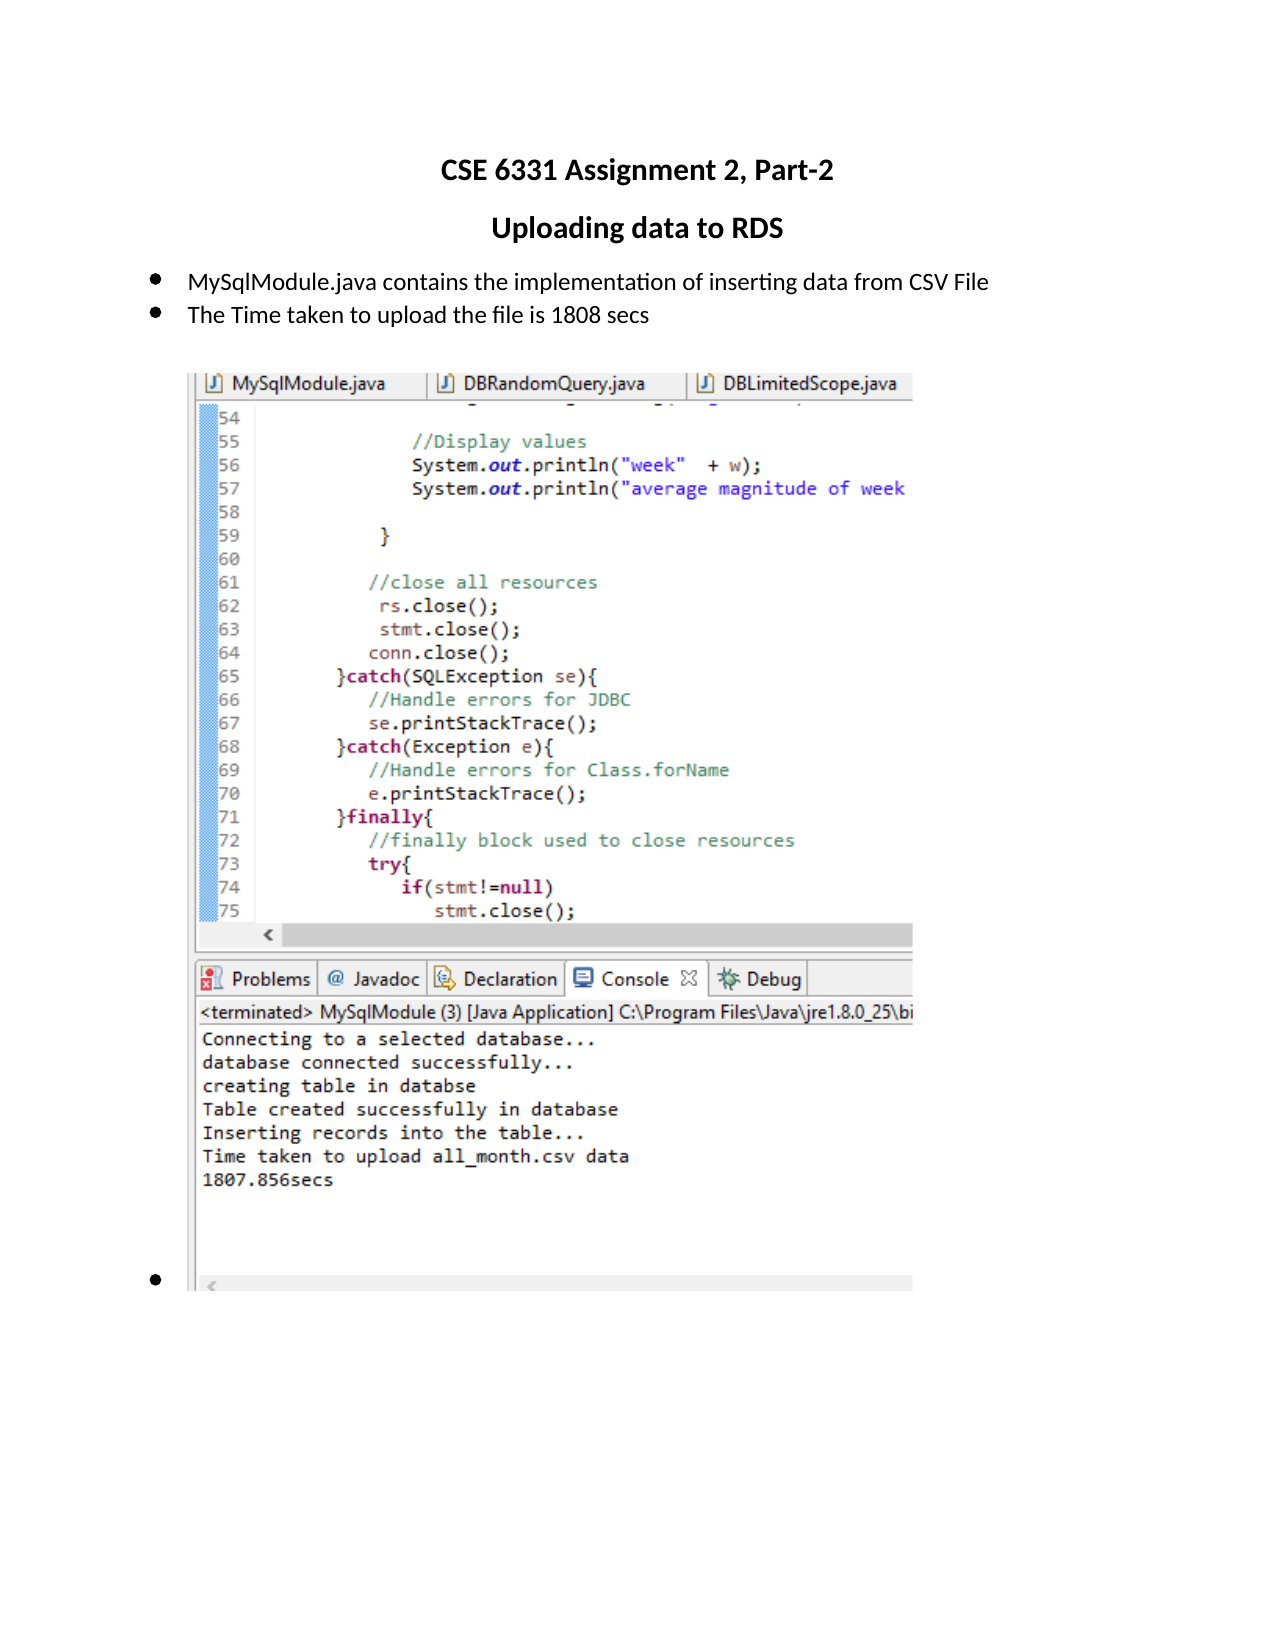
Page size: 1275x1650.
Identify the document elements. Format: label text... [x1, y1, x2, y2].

list MySqlModule.java contains the implementation of inserting data from CSV File [150, 266, 1125, 297]
list The Time taken to upload the file is 1808 secs [150, 299, 1125, 330]
text Uploading data to RDS [150, 208, 1125, 246]
text CSE 6331 Assignment 2, Part-2 [150, 150, 1125, 188]
picture [187, 373, 913, 1291]
